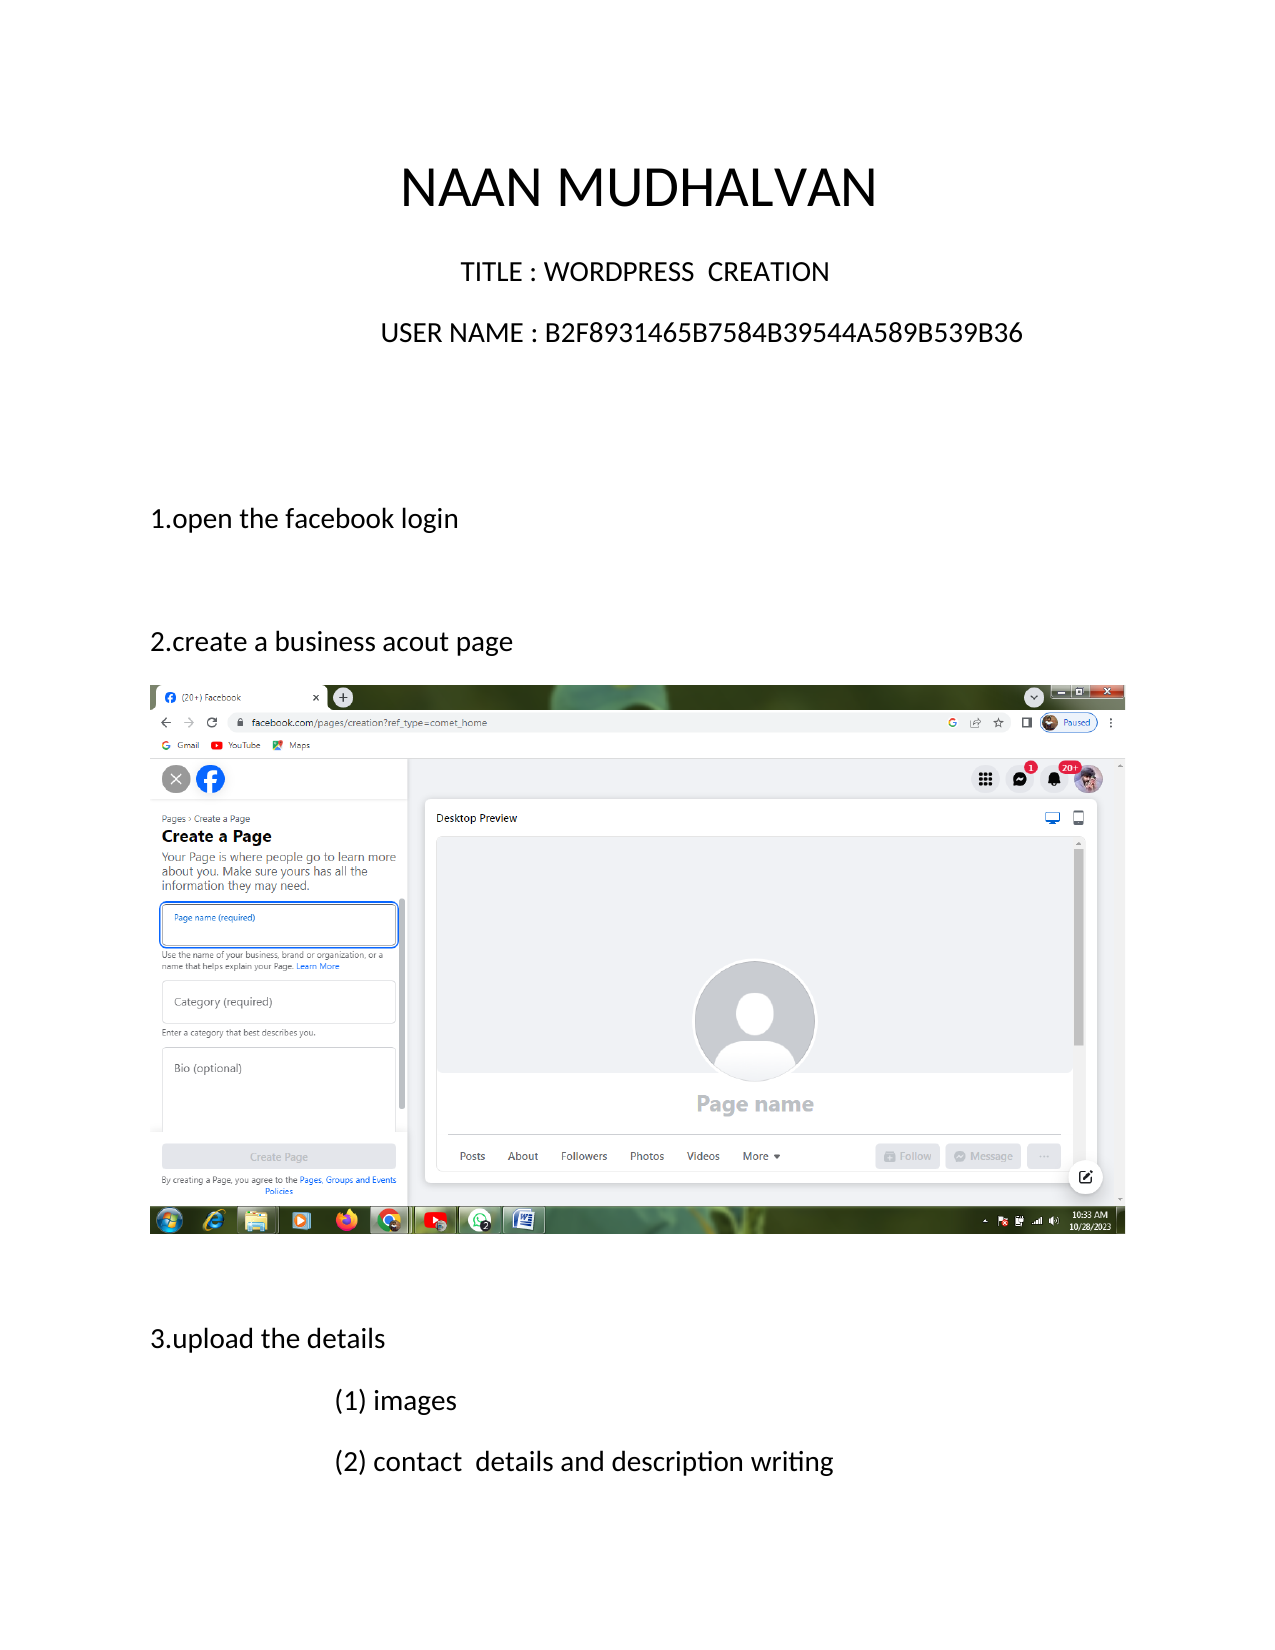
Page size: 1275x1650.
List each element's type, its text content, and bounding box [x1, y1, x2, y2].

text USER NAME : B2F8931465B7584B39544A589B539B36 [150, 314, 1125, 350]
text (2) contact details and description writing [150, 1443, 1125, 1479]
text 1.open the facebook login [150, 500, 1125, 535]
picture [150, 685, 1125, 1234]
text TITLE : WORDPRESS CREATION [150, 253, 1125, 288]
text 2.create a business acout page [150, 623, 1125, 659]
text 3.upload the details [150, 1320, 1125, 1356]
text NAAN MUDHALVAN [150, 150, 1125, 221]
text (1) images [150, 1382, 1125, 1417]
